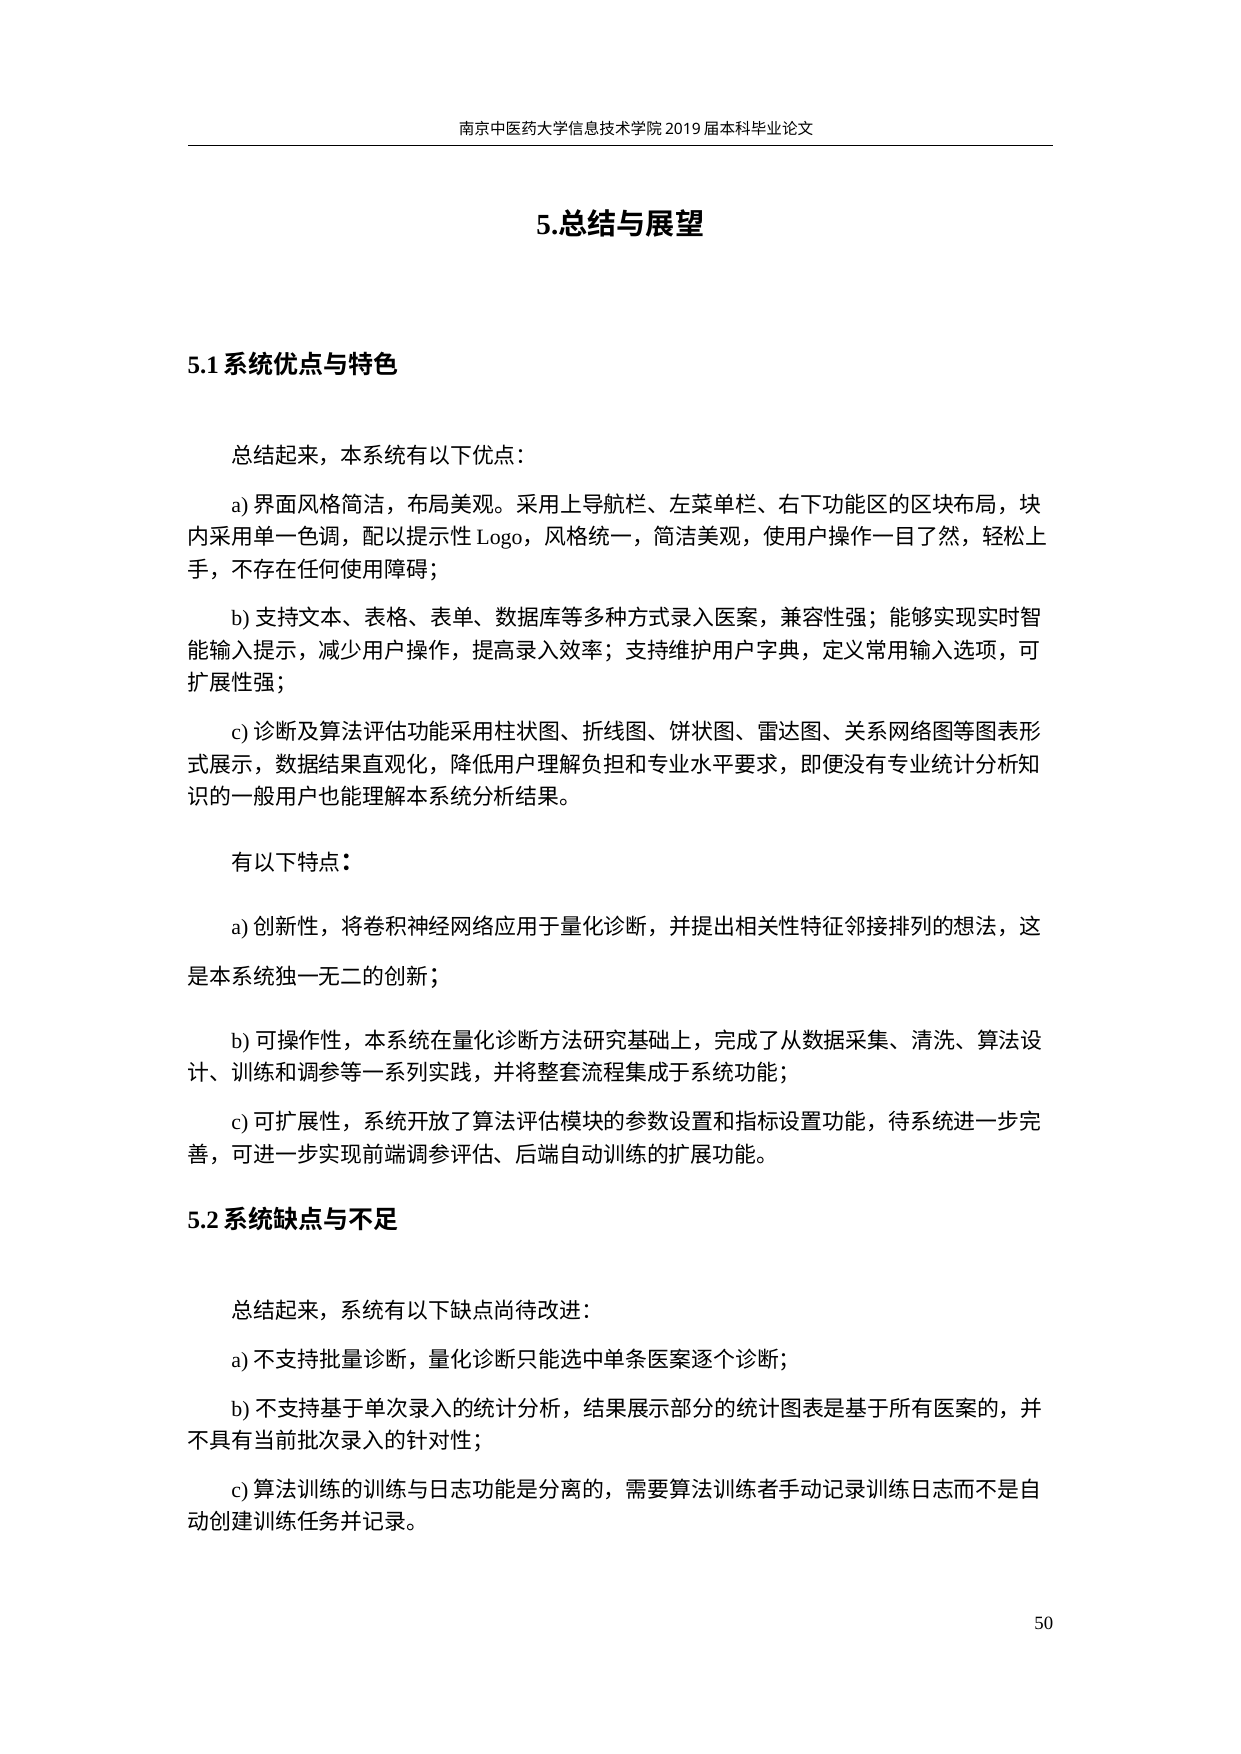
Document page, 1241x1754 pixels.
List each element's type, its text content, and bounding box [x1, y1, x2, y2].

text a) 创新性，将卷积神经网络应用于量化诊断，并提出相关性特征邻接排列的想法，这是本系统独一无二的创新； [187, 909, 1053, 1006]
text a) 不支持批量诊断，量化诊断只能选中单条医案逐个诊断； [187, 1341, 1053, 1374]
text c) 诊断及算法评估功能采用柱状图、折线图、饼状图、雷达图、关系网络图等图表形式展示，数据结果直观化，降低用户理解负担和专业水平要求，即便没有专业统计分析知识的一般用户也能理解本系统分析结果。 [187, 714, 1053, 811]
text 有以下特点： [187, 827, 1053, 892]
text 总结起来，系统有以下缺点尚待改进： [187, 1293, 1053, 1325]
text c) 算法训练的训练与日志功能是分离的，需要算法训练者手动记录训练日志而不是自动创建训练任务并记录。 [187, 1471, 1053, 1536]
text c) 可扩展性，系统开放了算法评估模块的参数设置和指标设置功能，待系统进一步完善，可进一步实现前端调参评估、后端自动训练的扩展功能。 [187, 1104, 1053, 1169]
text b) 可操作性，本系统在量化诊断方法研究基础上，完成了从数据采集、清洗、算法设计、训练和调参等一系列实践，并将整套流程集成于系统功能； [187, 1022, 1053, 1087]
text 总结起来，本系统有以下优点： [187, 437, 1053, 470]
text b) 不支持基于单次录入的统计分析，结果展示部分的统计图表是基于所有医案的，并不具有当前批次录入的针对性； [187, 1390, 1053, 1455]
text a) 界面风格简洁，布局美观。采用上导航栏、左菜单栏、右下功能区的区块布局，块内采用单一色调，配以提示性Logo，风格统一，简洁美观，使用户操作一目了然，轻松上手，不存在任何使用障碍； [187, 486, 1053, 584]
text b) 支持文本、表格、表单、数据库等多种方式录入医案，兼容性强；能够实现实时智能输入提示，减少用户操作，提高录入效率；支持维护用户字典，定义常用输入选项，可扩展性强； [187, 600, 1053, 697]
subtitle 5.1系统优点与特色 [187, 330, 1053, 395]
subtitle 5.总结与展望 [187, 189, 1053, 254]
subtitle 5.2系统缺点与不足 [187, 1185, 1053, 1250]
